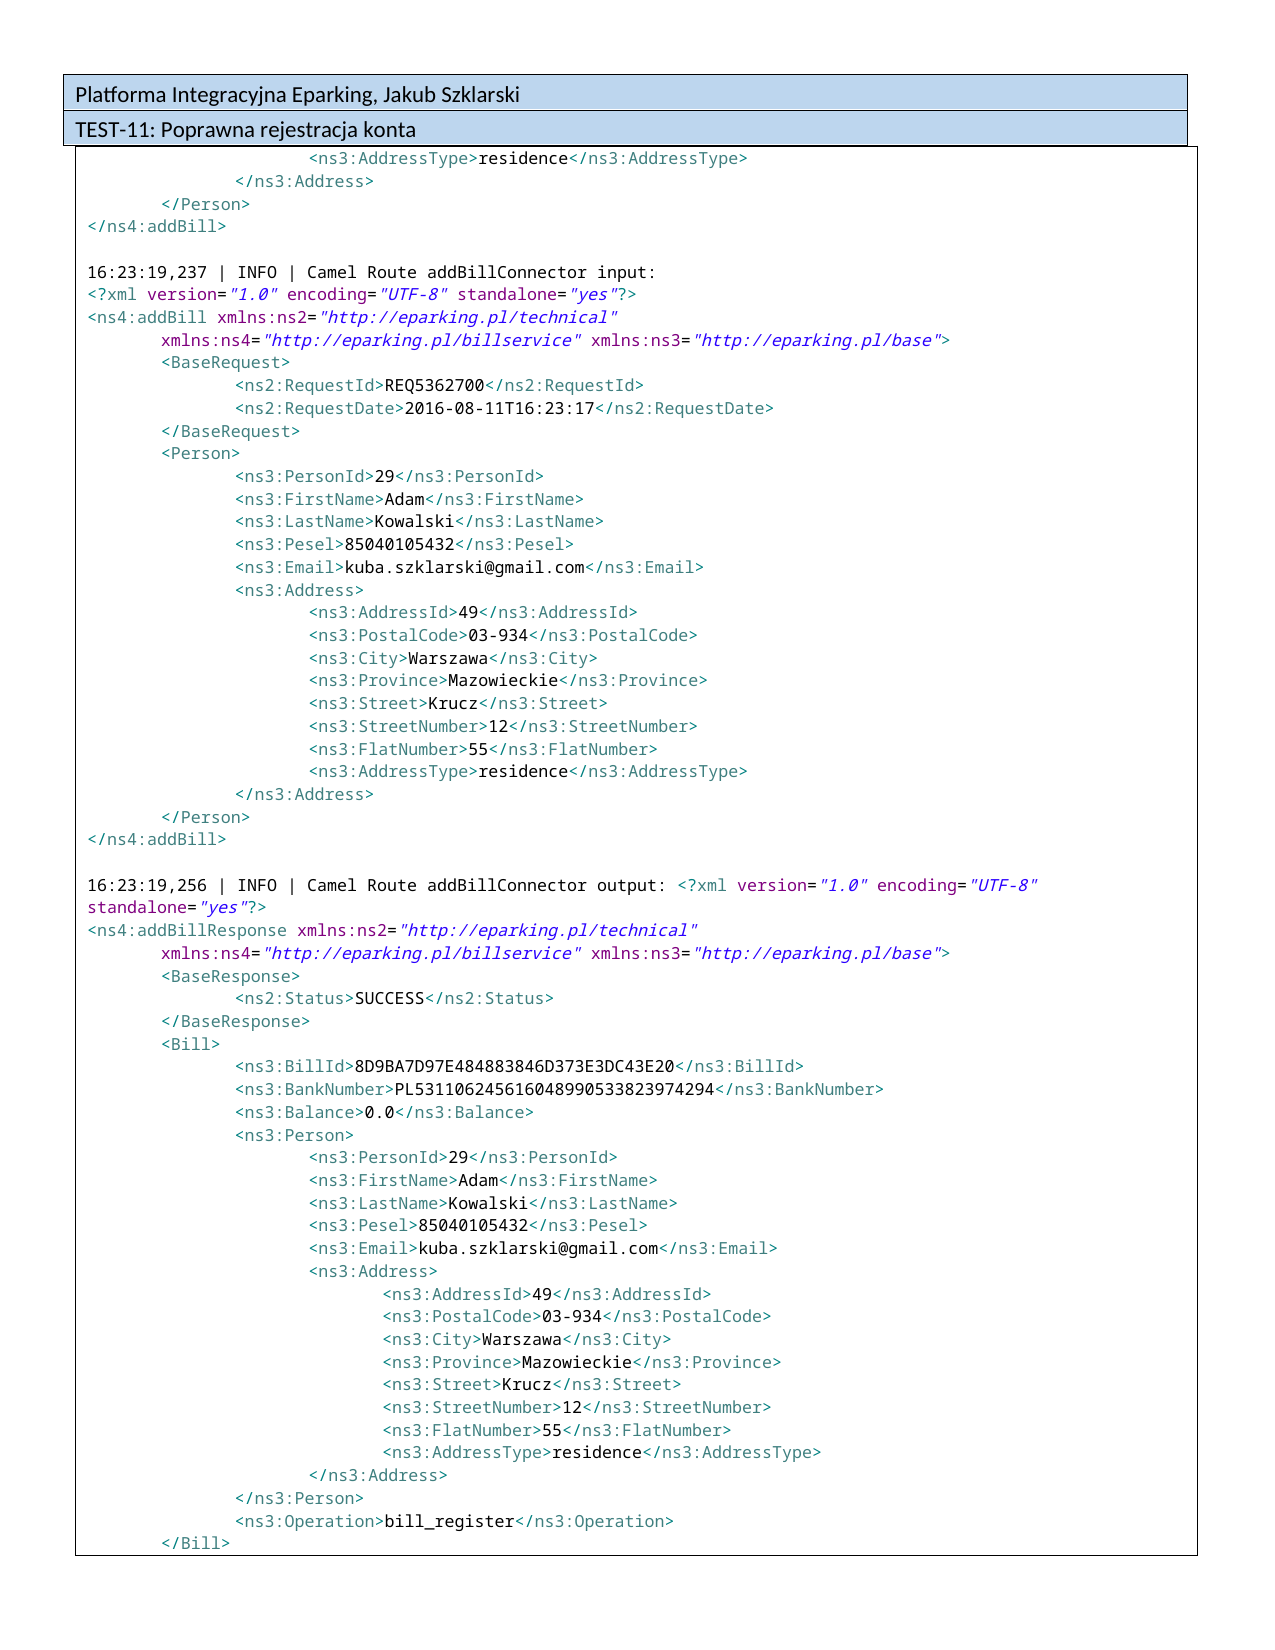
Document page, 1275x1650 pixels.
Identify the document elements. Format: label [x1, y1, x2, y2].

table_cell [76, 147, 1197, 1554]
